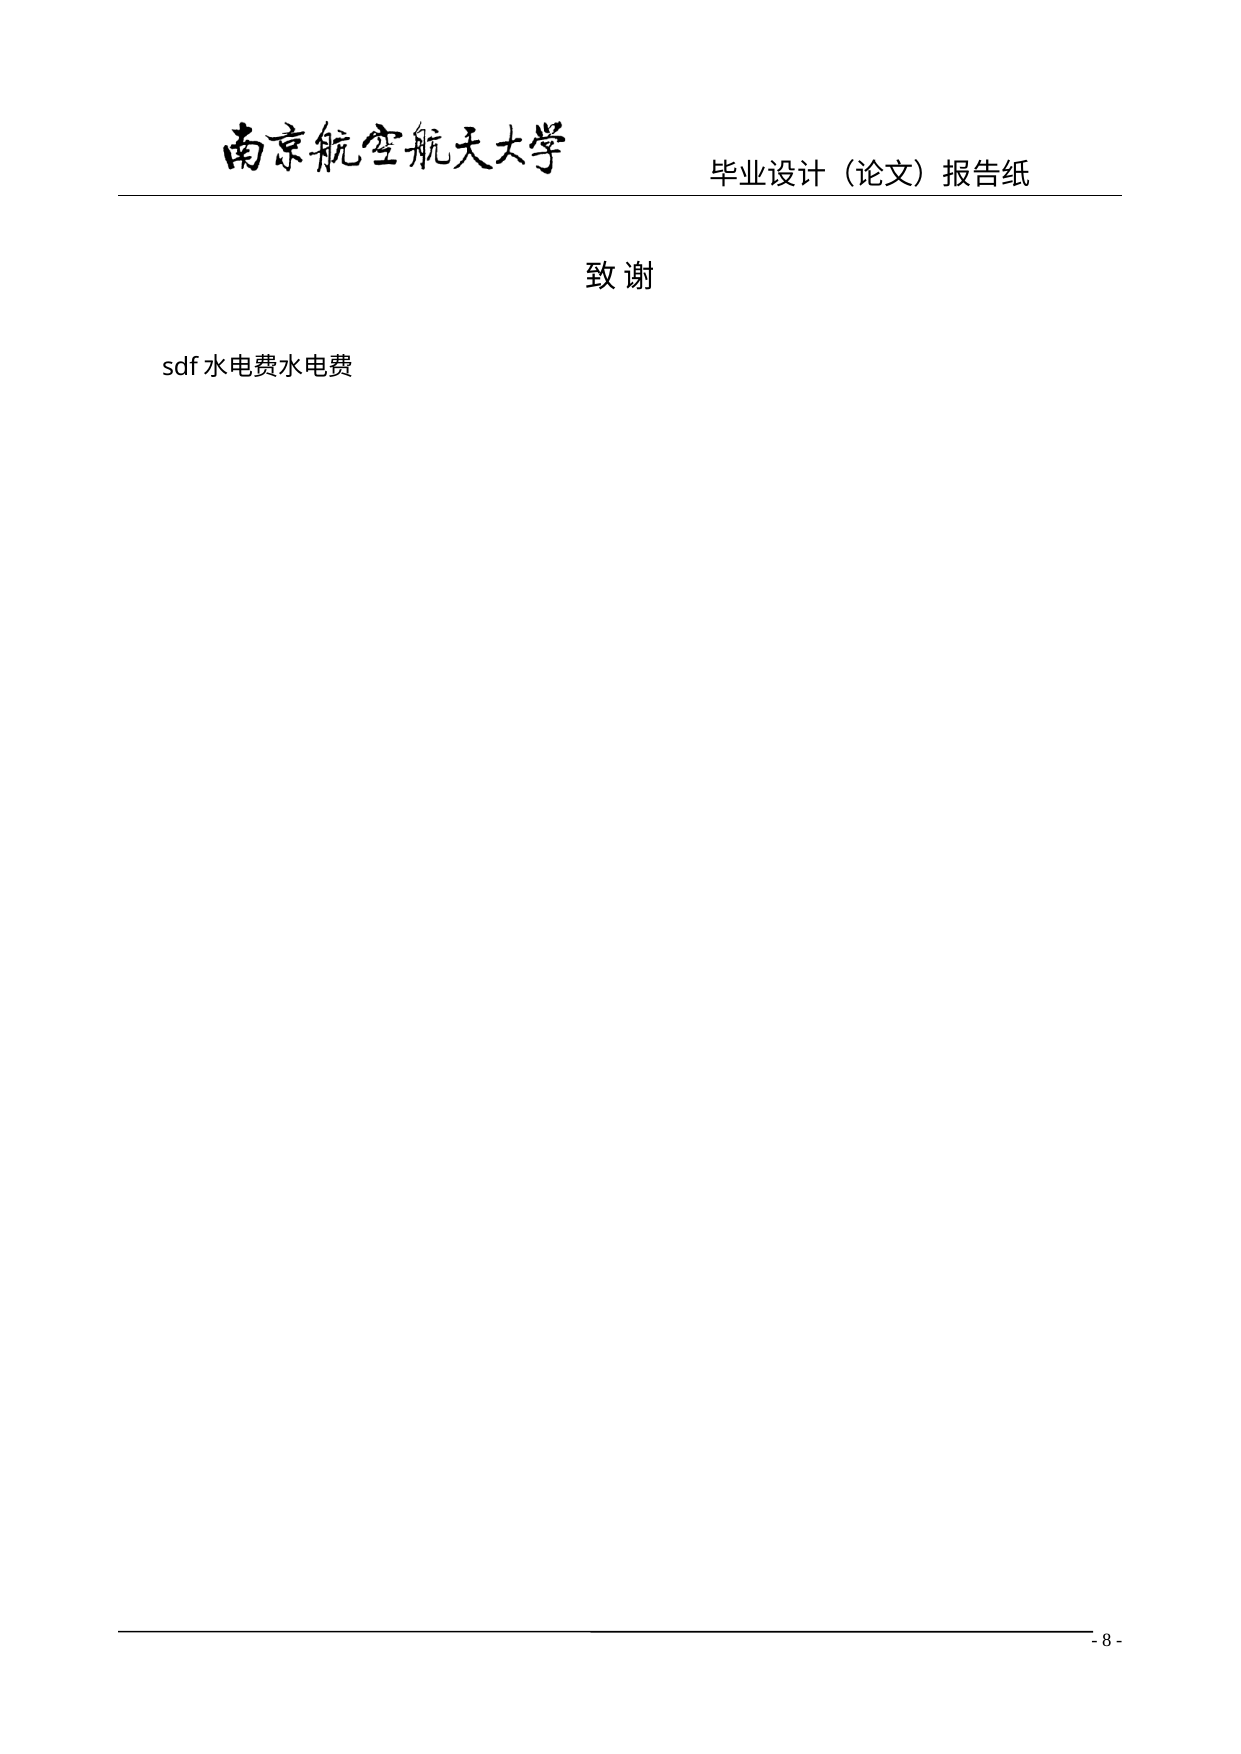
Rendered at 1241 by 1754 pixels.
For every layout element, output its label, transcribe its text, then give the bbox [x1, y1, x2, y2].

text 致 谢 [118, 239, 1122, 307]
text sdf水电费水电费 [118, 330, 1122, 398]
